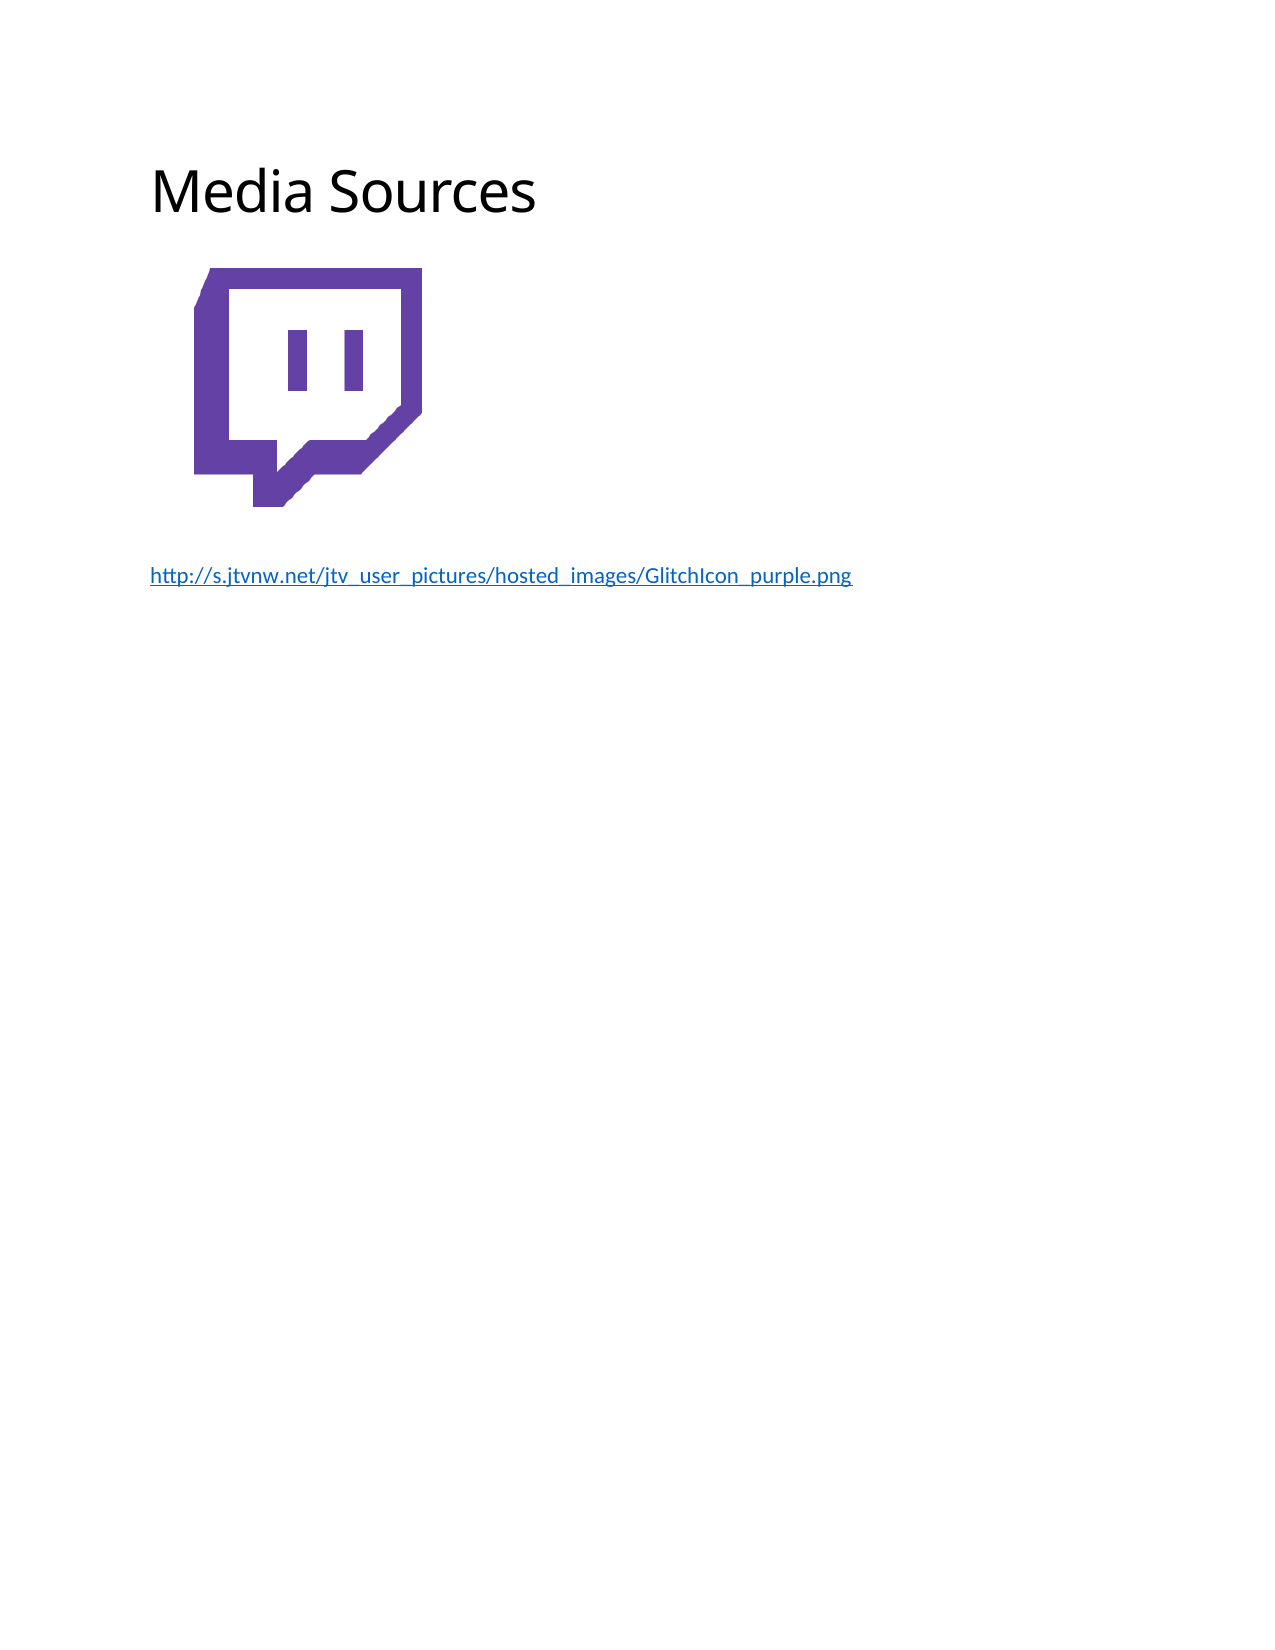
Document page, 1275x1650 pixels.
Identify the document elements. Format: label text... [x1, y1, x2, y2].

title Media Sources [150, 150, 1125, 229]
picture [150, 229, 463, 542]
text http://s.jtvnw.net/jtv_user_pictures/hosted_images/GlitchIcon_purple.png [150, 561, 1125, 589]
